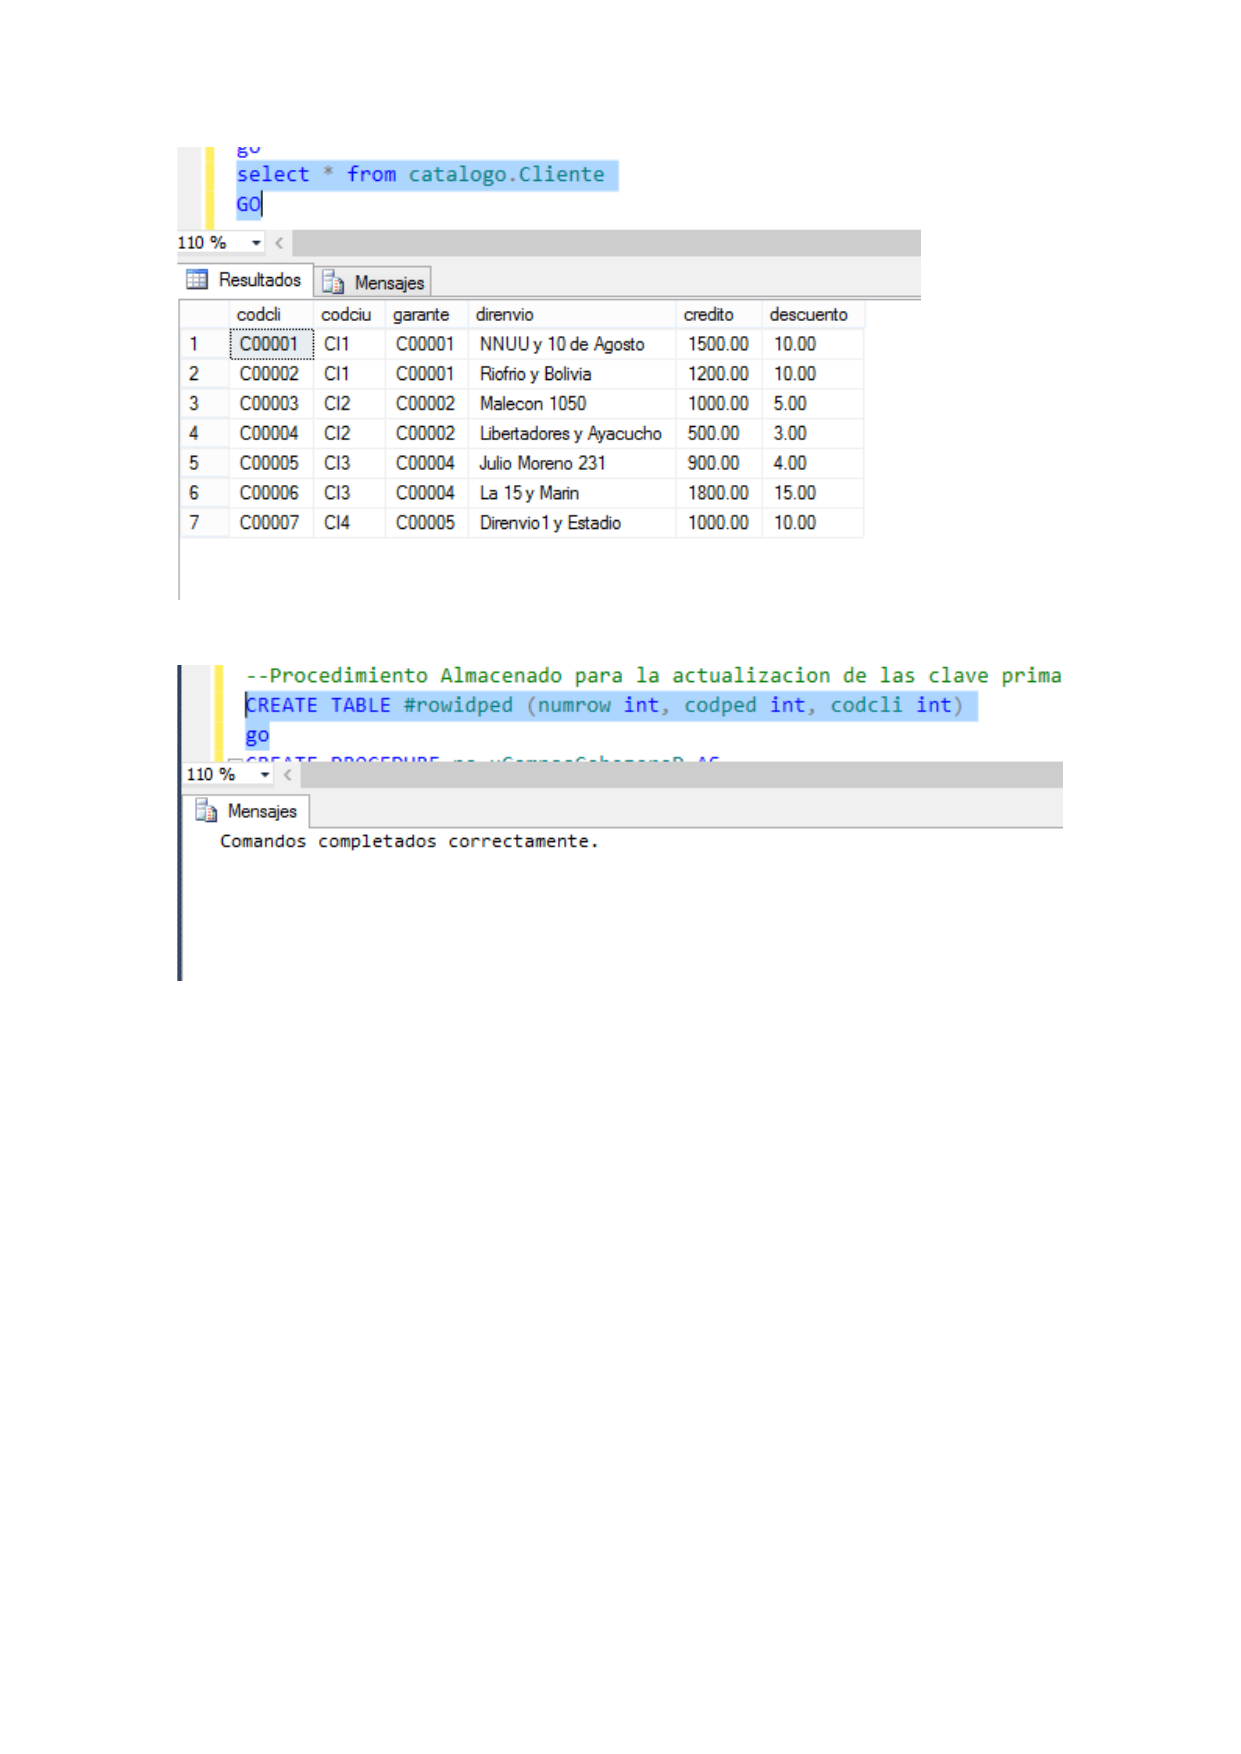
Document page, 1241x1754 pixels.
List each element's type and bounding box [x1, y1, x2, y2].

picture [177, 147, 921, 600]
picture [177, 665, 1063, 981]
